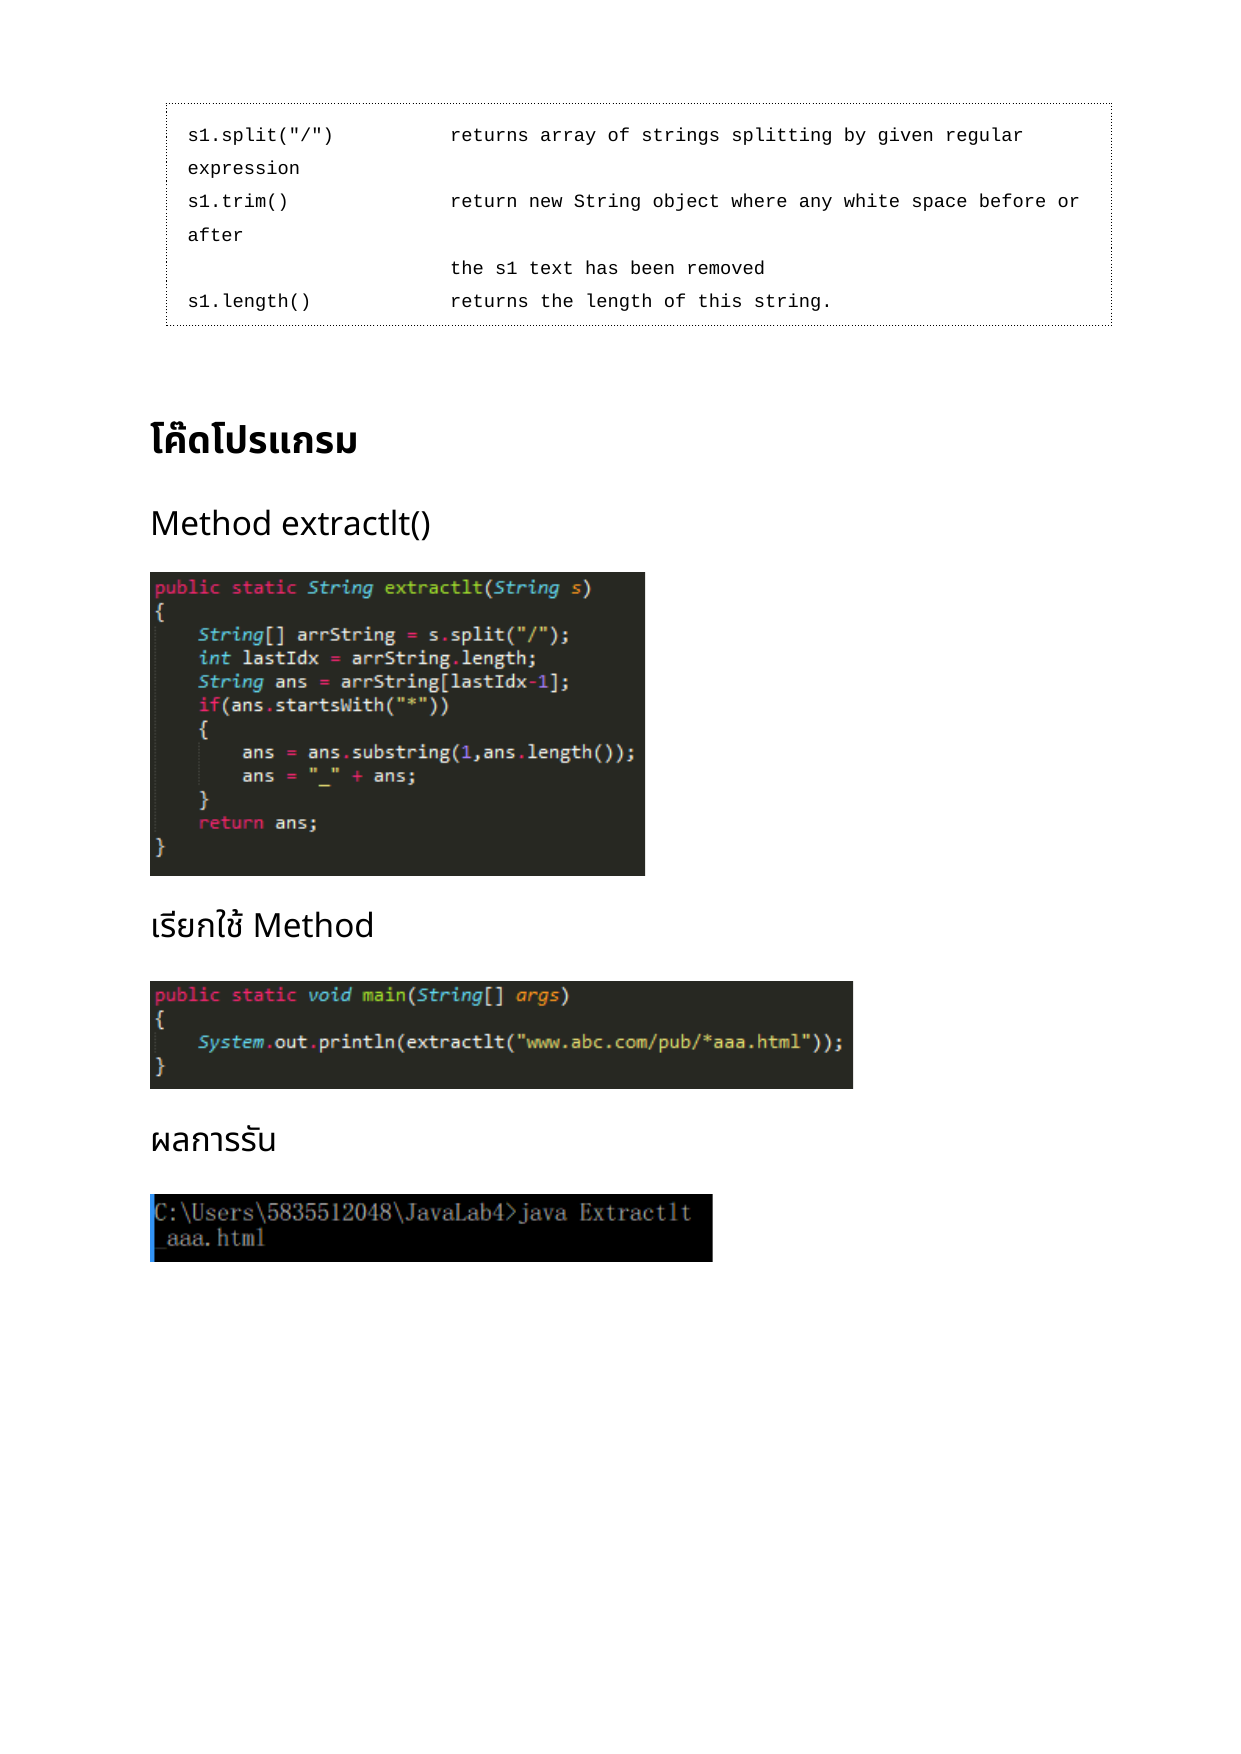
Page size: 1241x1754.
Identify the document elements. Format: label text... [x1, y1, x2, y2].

picture [150, 572, 646, 876]
text s1.split("/") returns array of strings splitting by given regular expression [166, 103, 1112, 170]
picture [150, 1194, 713, 1262]
text ผลการรัน [150, 1116, 1090, 1166]
text เรียกใช้ Method [150, 902, 1090, 953]
picture [150, 981, 854, 1089]
text the s1 text has been removed [166, 236, 1112, 270]
text โค๊ดโปรแกรม [150, 413, 1090, 470]
text s1.length() returns the length of this string. [166, 270, 1112, 326]
text Method extractlt() [150, 499, 1090, 545]
text s1.trim() return new String object where any white space before or after [166, 170, 1112, 236]
